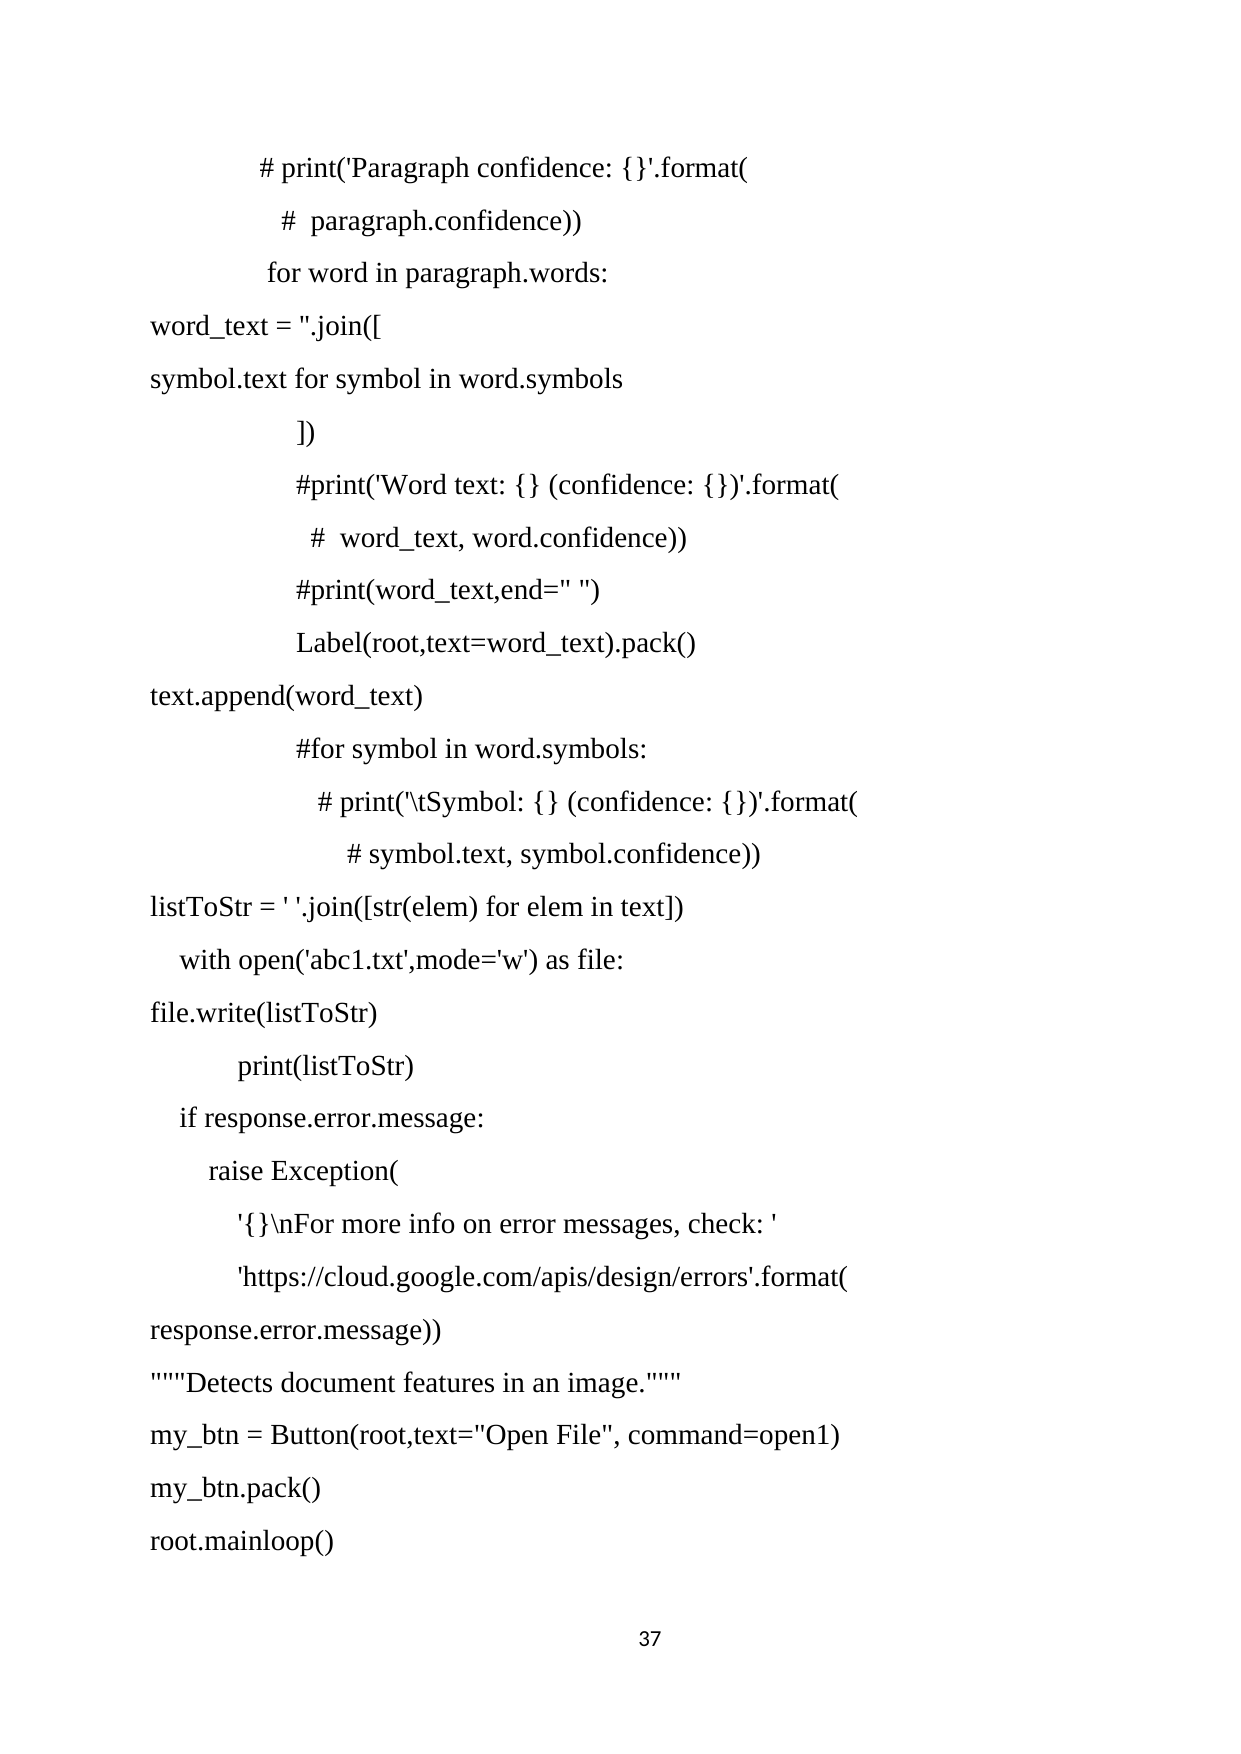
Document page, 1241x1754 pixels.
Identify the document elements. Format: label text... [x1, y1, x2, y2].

text """Detects document features in an image.""" [150, 1365, 1139, 1398]
text raise Exception( [150, 1153, 1139, 1187]
text Label(root,text=word_text).pack() [150, 625, 1139, 659]
text # print('Paragraph confidence: {}'.format( [150, 150, 1139, 183]
text response.error.message)) [150, 1312, 1139, 1345]
text root.mainloop() [150, 1523, 1139, 1557]
text # paragraph.confidence)) [150, 203, 1139, 236]
text text.append(word_text) [150, 678, 1139, 712]
text for word in paragraph.words: [150, 256, 1139, 289]
text # print('\tSymbol: {} (confidence: {})'.format( [150, 784, 1139, 817]
text # word_text, word.confidence)) [150, 520, 1139, 553]
text #print('Word text: {} (confidence: {})'.format( [150, 467, 1139, 500]
text my_btn.pack() [150, 1470, 1139, 1504]
text #print(word_text,end=" ") [150, 572, 1139, 606]
text ]) [150, 414, 1139, 448]
text print(listToStr) [150, 1048, 1139, 1081]
text file.write(listToStr) [150, 995, 1139, 1028]
text # symbol.text, symbol.confidence)) [150, 837, 1139, 870]
text if response.error.message: [150, 1101, 1139, 1134]
text #for symbol in word.symbols: [150, 731, 1139, 764]
text '{}\nFor more info on error messages, check: ' [150, 1206, 1139, 1240]
text listToStr = ' '.join([str(elem) for elem in text]) [150, 889, 1139, 923]
text my_btn = Button(root,text="Open File", command=open1) [150, 1417, 1139, 1451]
text 'https://cloud.google.com/apis/design/errors'.format( [150, 1259, 1139, 1293]
text with open('abc1.txt',mode='w') as file: [150, 942, 1139, 976]
text symbol.text for symbol in word.symbols [150, 361, 1139, 395]
text word_text = ''.join([ [150, 308, 1139, 342]
